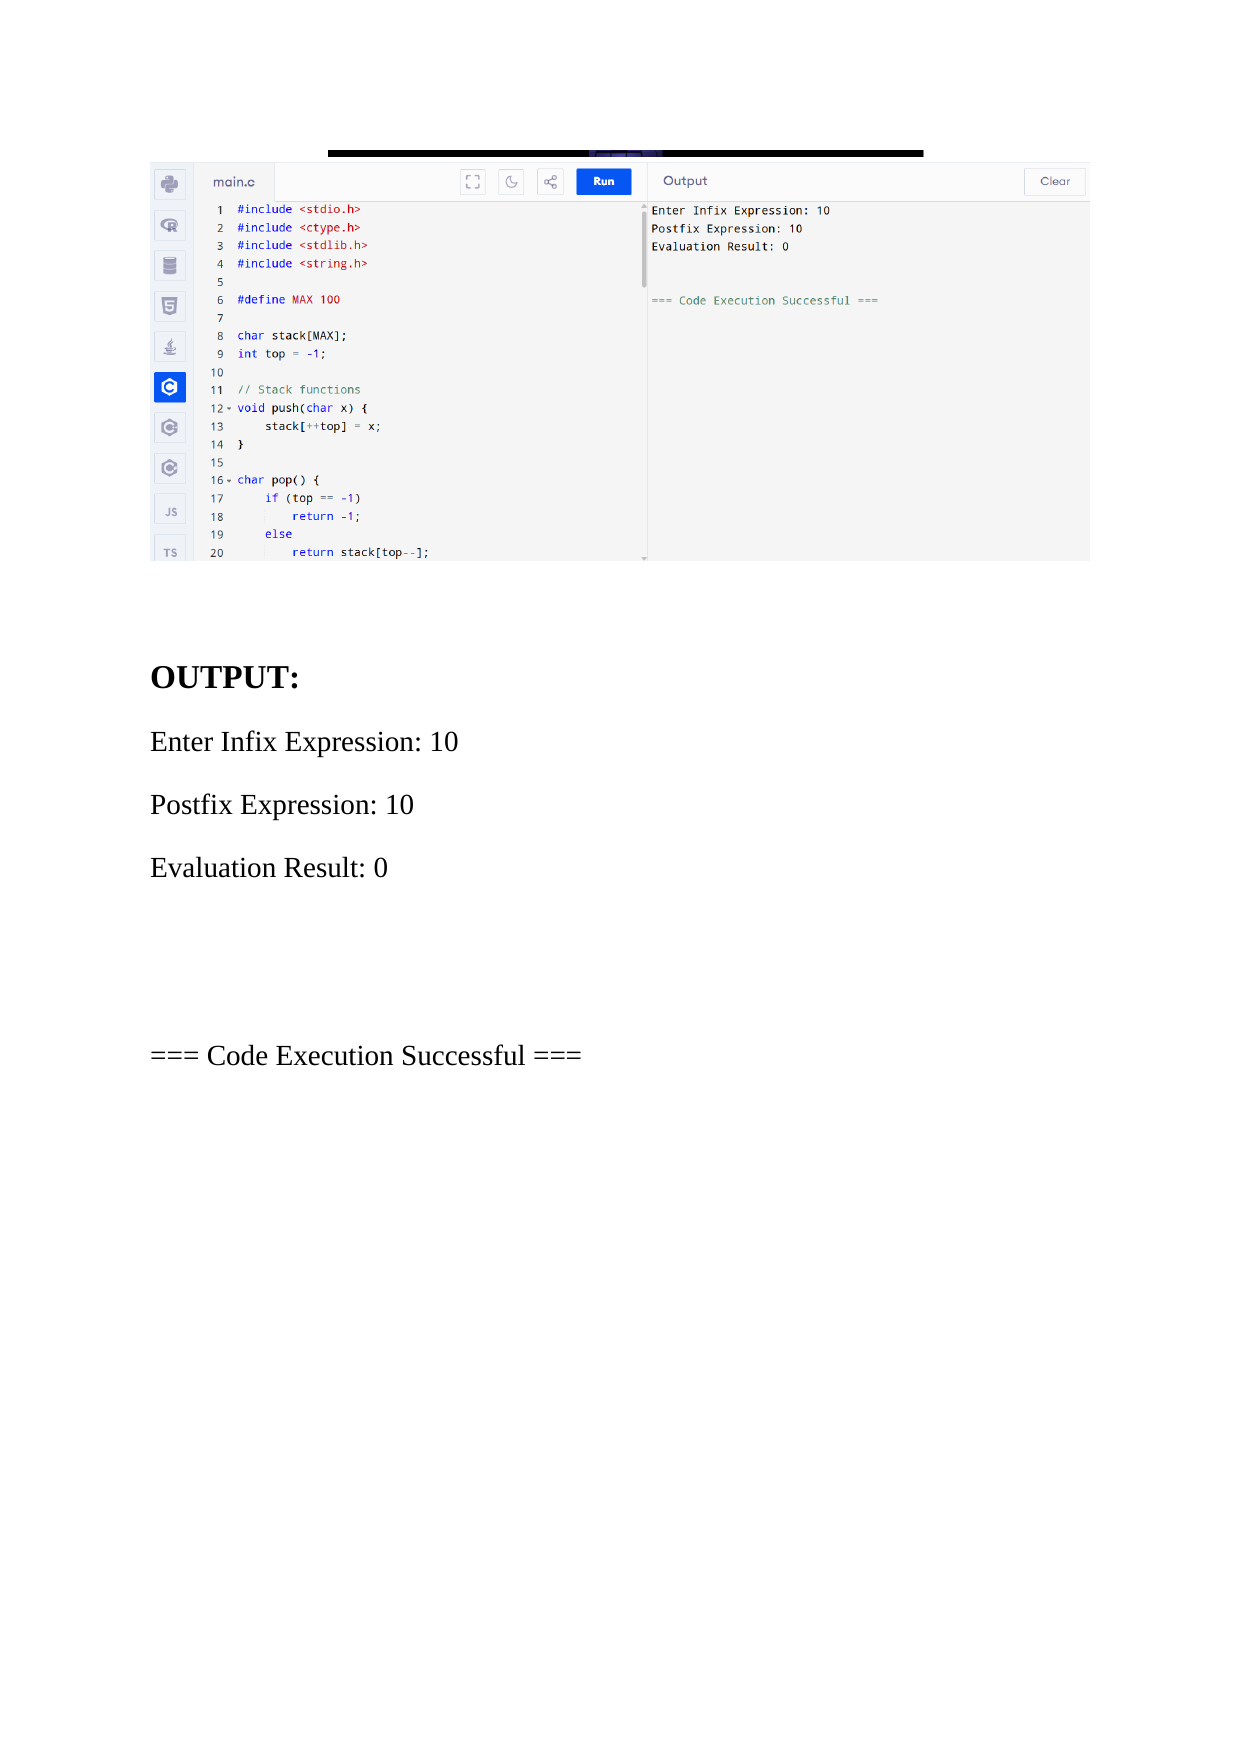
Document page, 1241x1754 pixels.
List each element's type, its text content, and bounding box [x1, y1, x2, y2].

picture [150, 150, 1091, 561]
text OUTPUT: [150, 657, 1090, 695]
text Postfix Expression: 10 [150, 787, 1090, 821]
text Evaluation Result: 0 [150, 850, 1090, 883]
text Enter Infix Expression: 10 [150, 724, 1090, 758]
text === Code Execution Successful === [150, 1038, 1090, 1072]
